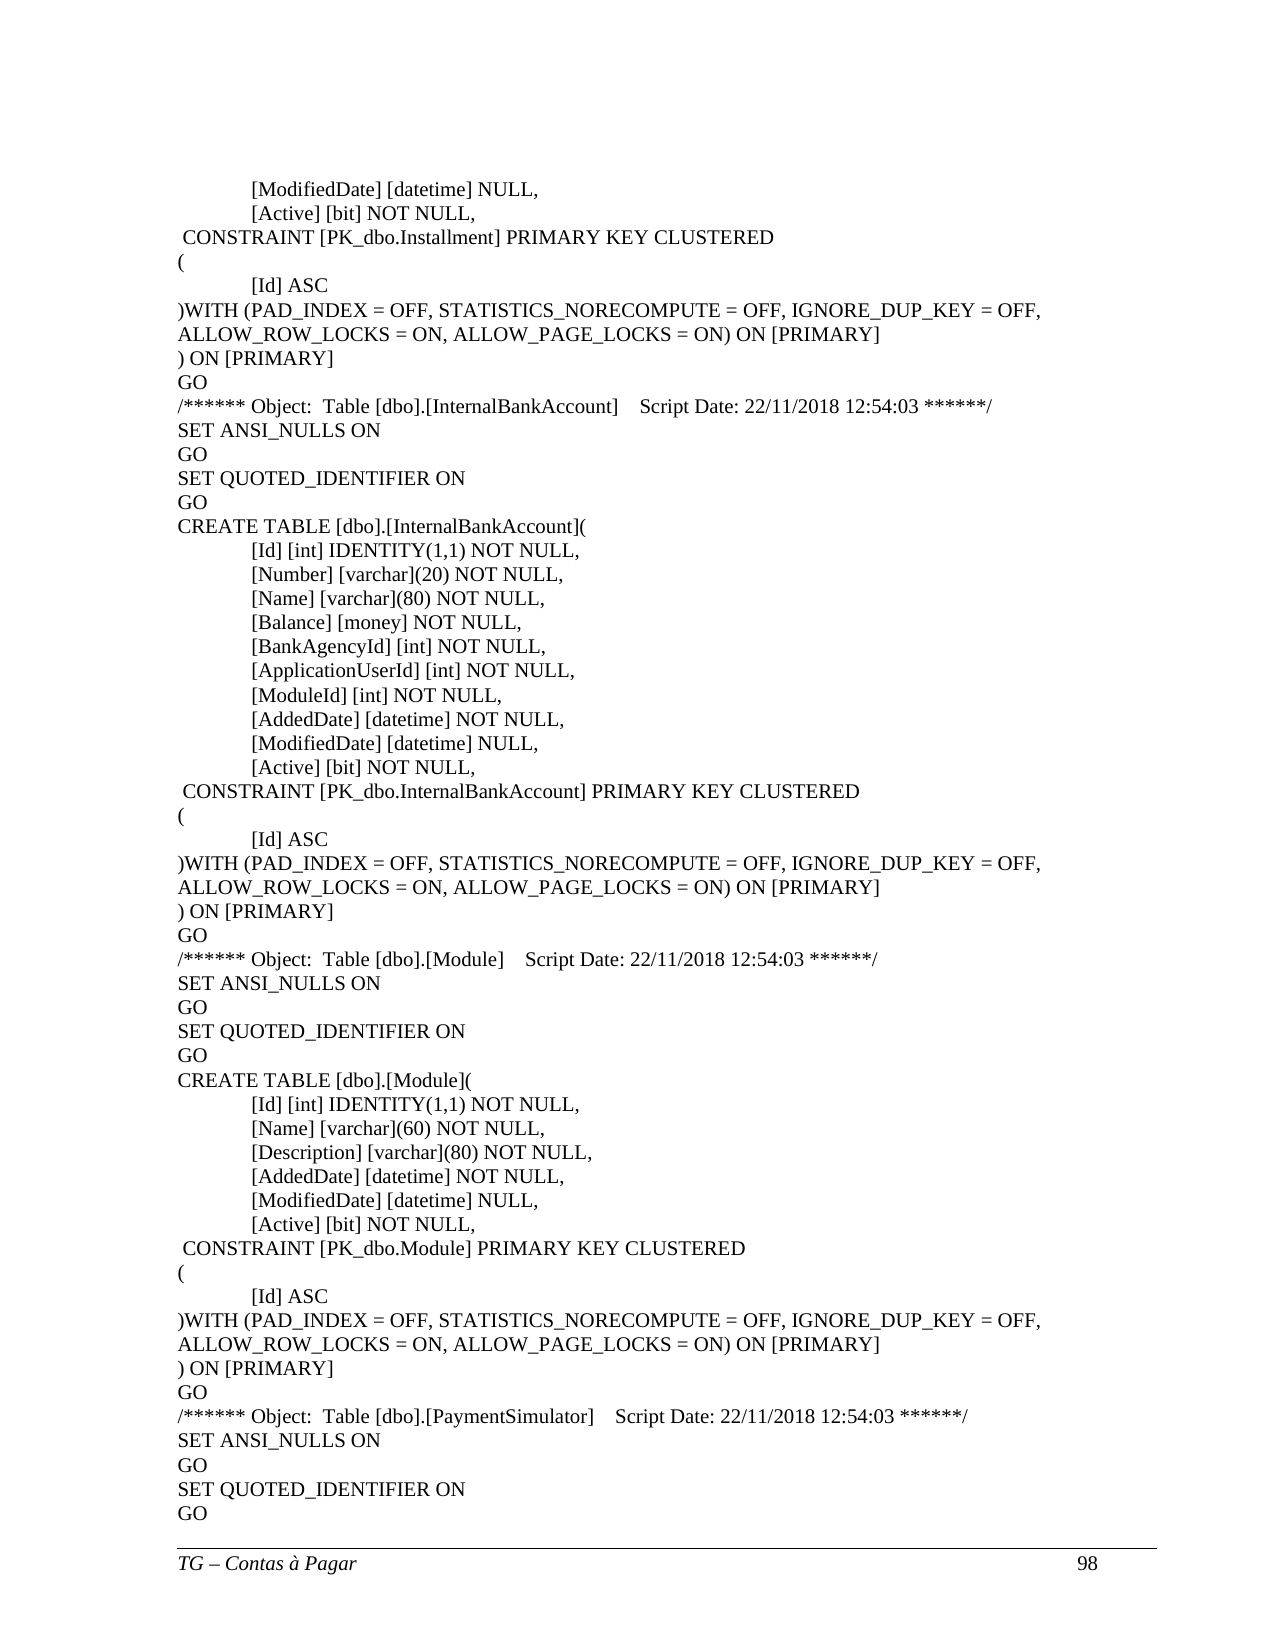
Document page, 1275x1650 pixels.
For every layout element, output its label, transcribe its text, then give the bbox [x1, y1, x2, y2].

text ( [177, 1260, 1157, 1284]
text [Balance] [money] NOT NULL, [177, 610, 1157, 634]
text CONSTRAINT [PK_dbo.Module] PRIMARY KEY CLUSTERED [177, 1236, 1157, 1260]
text [Name] [varchar](80) NOT NULL, [177, 586, 1157, 610]
text /****** Object: Table [dbo].[Module] Script Date: 22/11/2018 12:54:03 ******/ [177, 947, 1157, 971]
text GO [177, 1043, 1157, 1067]
text ( [177, 803, 1157, 827]
text SET ANSI_NULLS ON [177, 971, 1157, 995]
text ) ON [PRIMARY] [177, 346, 1157, 370]
text [Active] [bit] NOT NULL, [177, 201, 1157, 225]
text [Name] [varchar](60) NOT NULL, [177, 1116, 1157, 1140]
text )WITH (PAD_INDEX = OFF, STATISTICS_NORECOMPUTE = OFF, IGNORE_DUP_KEY = OFF, ALLOW_ROW_LOCKS = ON, ALLOW_PAGE_LOCKS = ON) ON [PRIMARY] [177, 297, 1157, 346]
text [ApplicationUserId] [int] NOT NULL, [177, 658, 1157, 682]
text GO [177, 370, 1157, 394]
text /****** Object: Table [dbo].[PaymentSimulator] Script Date: 22/11/2018 12:54:03 ******/ [177, 1404, 1157, 1428]
text CONSTRAINT [PK_dbo.InternalBankAccount] PRIMARY KEY CLUSTERED [177, 779, 1157, 803]
text GO [177, 1452, 1157, 1477]
text SET ANSI_NULLS ON [177, 418, 1157, 442]
text GO [177, 995, 1157, 1019]
text GO [177, 1380, 1157, 1404]
text CONSTRAINT [PK_dbo.Installment] PRIMARY KEY CLUSTERED [177, 225, 1157, 249]
text SET QUOTED_IDENTIFIER ON [177, 1019, 1157, 1043]
text GO [177, 442, 1157, 466]
text GO [177, 490, 1157, 514]
text )WITH (PAD_INDEX = OFF, STATISTICS_NORECOMPUTE = OFF, IGNORE_DUP_KEY = OFF, ALLOW_ROW_LOCKS = ON, ALLOW_PAGE_LOCKS = ON) ON [PRIMARY] [177, 851, 1157, 899]
text [ModifiedDate] [datetime] NULL, [177, 731, 1157, 755]
text ) ON [PRIMARY] [177, 1356, 1157, 1380]
text [Id] ASC [177, 827, 1157, 851]
text [Id] ASC [177, 1284, 1157, 1308]
text )WITH (PAD_INDEX = OFF, STATISTICS_NORECOMPUTE = OFF, IGNORE_DUP_KEY = OFF, ALLOW_ROW_LOCKS = ON, ALLOW_PAGE_LOCKS = ON) ON [PRIMARY] [177, 1308, 1157, 1356]
text GO [177, 923, 1157, 947]
text [BankAgencyId] [int] NOT NULL, [177, 634, 1157, 658]
text CREATE TABLE [dbo].[Module]( [177, 1067, 1157, 1092]
text [Description] [varchar](80) NOT NULL, [177, 1140, 1157, 1164]
text [Active] [bit] NOT NULL, [177, 1212, 1157, 1236]
text [Id] [int] IDENTITY(1,1) NOT NULL, [177, 538, 1157, 562]
text GO [177, 1501, 1157, 1525]
text [ModifiedDate] [datetime] NULL, [177, 177, 1157, 201]
text [ModifiedDate] [datetime] NULL, [177, 1188, 1157, 1212]
text ) ON [PRIMARY] [177, 899, 1157, 923]
text [Active] [bit] NOT NULL, [177, 755, 1157, 779]
text [ModuleId] [int] NOT NULL, [177, 682, 1157, 707]
text [Number] [varchar](20) NOT NULL, [177, 562, 1157, 586]
text CREATE TABLE [dbo].[InternalBankAccount]( [177, 514, 1157, 538]
text [AddedDate] [datetime] NOT NULL, [177, 707, 1157, 731]
text SET QUOTED_IDENTIFIER ON [177, 466, 1157, 490]
text SET QUOTED_IDENTIFIER ON [177, 1477, 1157, 1501]
text SET ANSI_NULLS ON [177, 1428, 1157, 1452]
text [Id] ASC [177, 273, 1157, 297]
text [Id] [int] IDENTITY(1,1) NOT NULL, [177, 1092, 1157, 1116]
text ( [177, 249, 1157, 273]
text [AddedDate] [datetime] NOT NULL, [177, 1164, 1157, 1188]
text /****** Object: Table [dbo].[InternalBankAccount] Script Date: 22/11/2018 12:54:03 ******/ [177, 394, 1157, 418]
